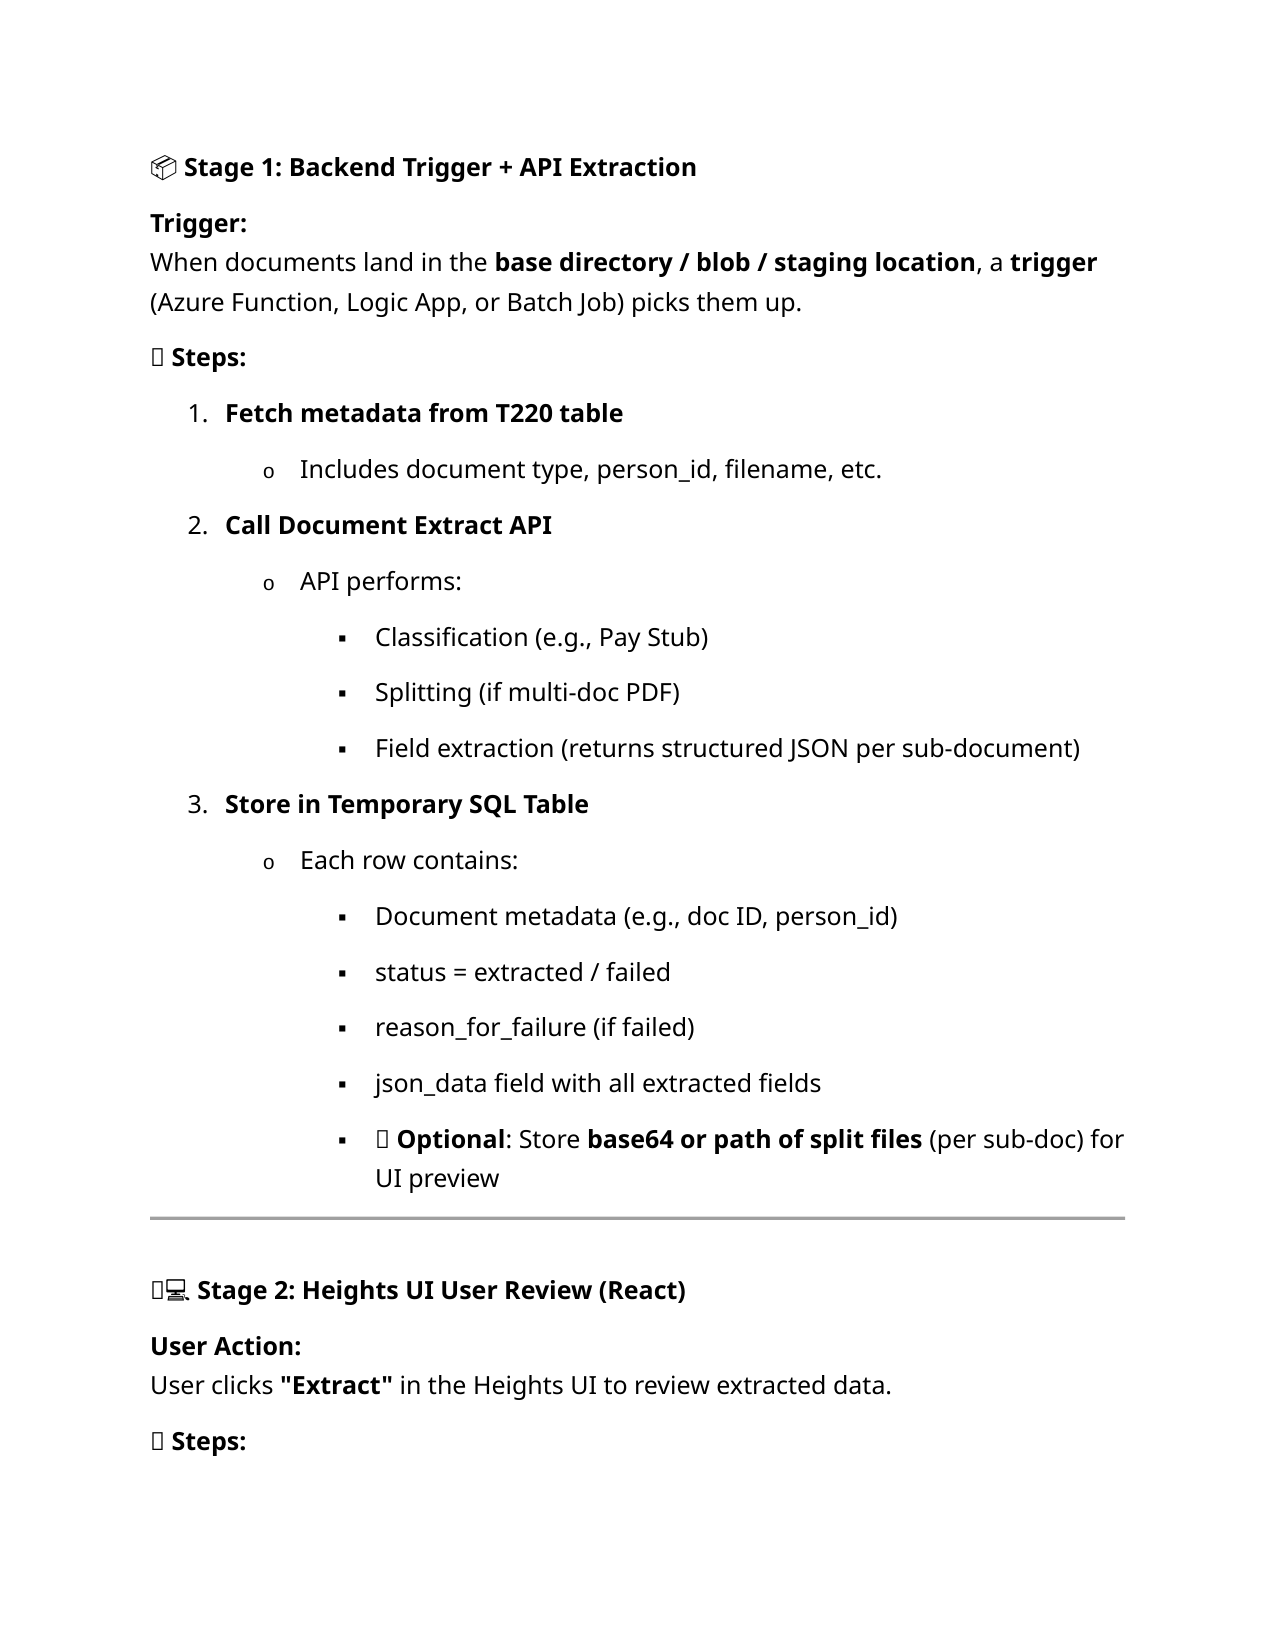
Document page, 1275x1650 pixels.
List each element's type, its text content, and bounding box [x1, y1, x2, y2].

list Store in Temporary SQL Table [187, 787, 1125, 821]
list Classification (e.g., Pay Stub) [337, 619, 1125, 653]
list API performs: [262, 563, 1125, 597]
list Each row contains: [262, 842, 1125, 877]
text 📦 Stage 1: Backend Trigger + API Extraction [150, 150, 1125, 184]
text Trigger: When documents land in the base directory / blob / staging location, a trigger (Azure Function, Logic App, or Batch Job) picks them up. [150, 206, 1125, 318]
list reason_for_failure (if failed) [337, 1010, 1125, 1044]
list Document metadata (e.g., doc ID, person_id) [337, 898, 1125, 932]
list Splitting (if multi-doc PDF) [337, 675, 1125, 709]
text 🧑‍💻 Stage 2: Heights UI User Review (React) [150, 1272, 1125, 1307]
list Field extraction (returns structured JSON per sub-document) [337, 731, 1125, 765]
list status = extracted / failed [337, 954, 1125, 988]
list json_data field with all extracted fields [337, 1066, 1125, 1100]
text ✅ Steps: [150, 340, 1125, 374]
list Fetch metadata from T220 table [187, 396, 1125, 430]
list ✅ Optional: Store base64 or path of split files (per sub-doc) for UI preview [337, 1122, 1125, 1195]
list Call Document Extract API [187, 507, 1125, 542]
text ✅ Steps: [150, 1423, 1125, 1457]
list Includes document type, person_id, filename, etc. [262, 452, 1125, 486]
text User Action: User clicks "Extract" in the Heights UI to review extracted data. [150, 1328, 1125, 1402]
